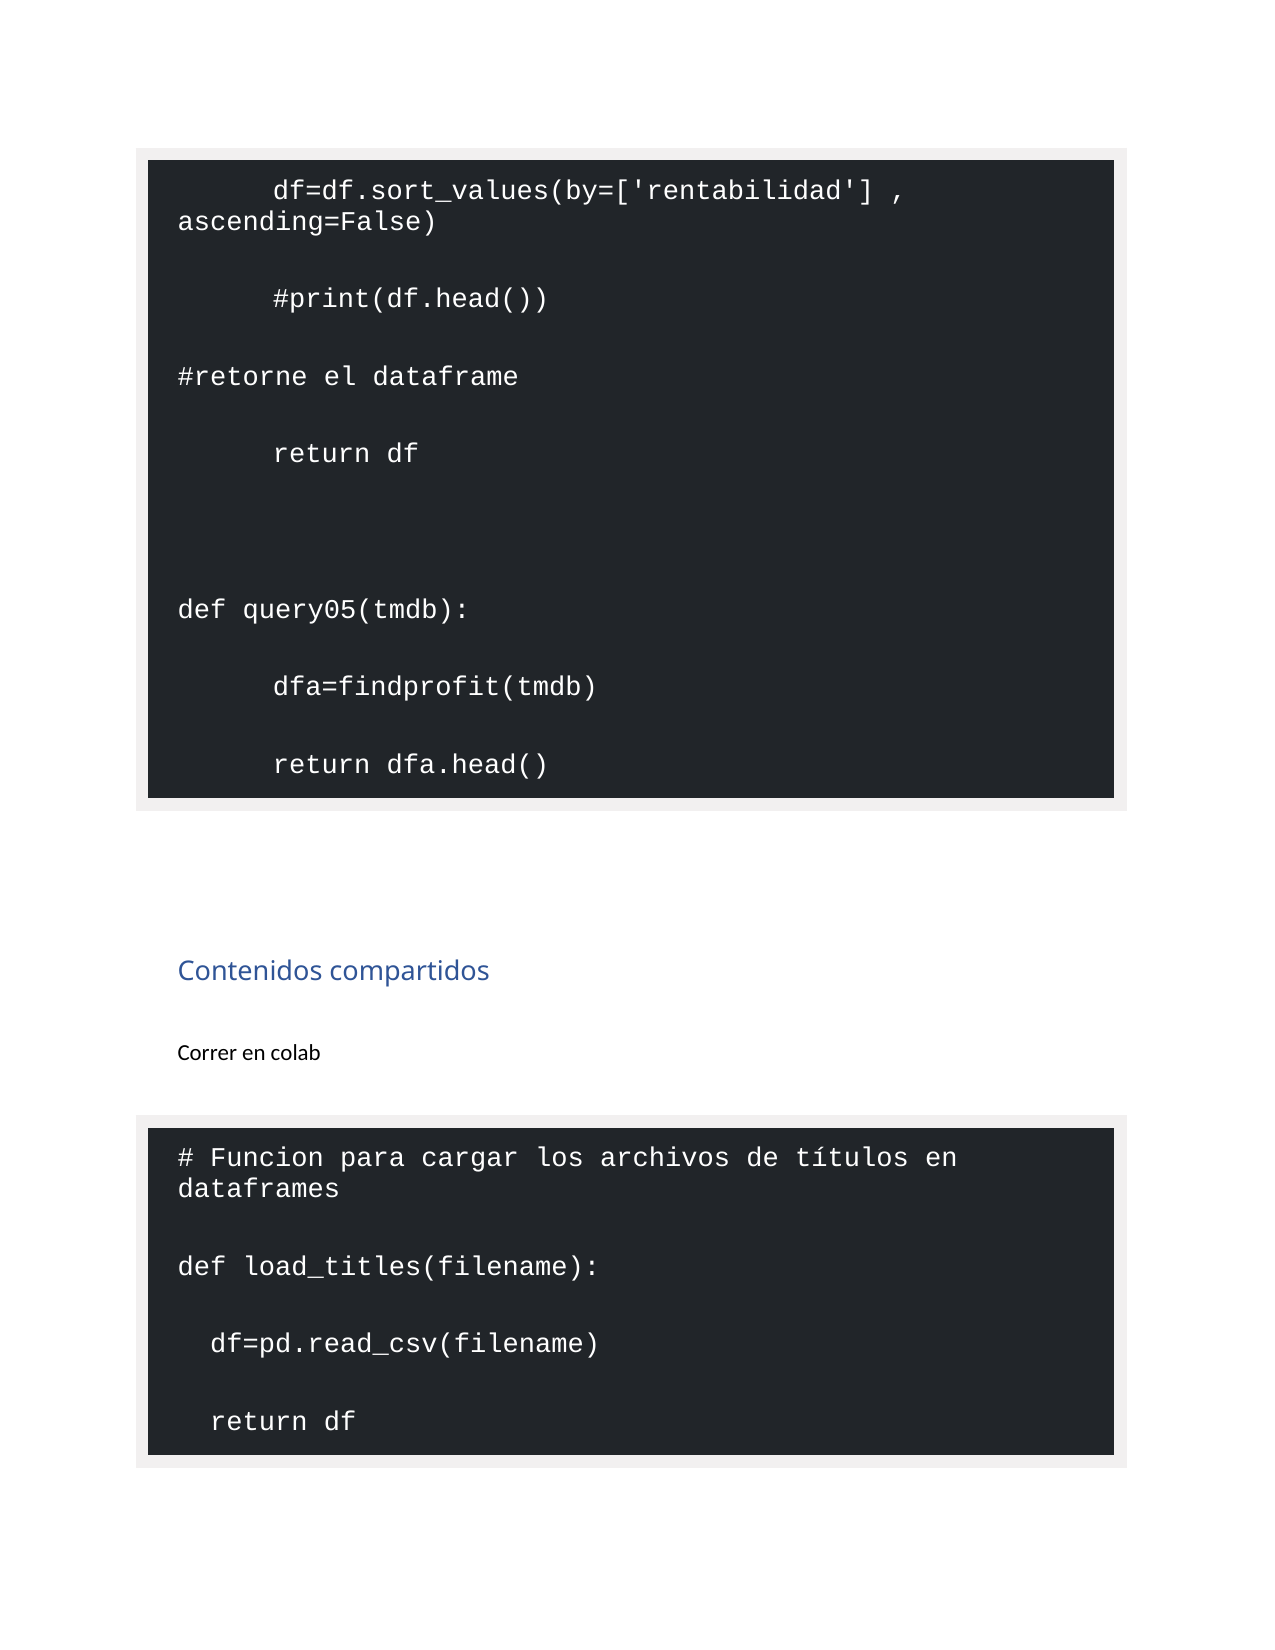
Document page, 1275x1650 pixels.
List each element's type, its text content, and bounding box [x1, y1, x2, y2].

text #retorne el dataframe [148, 333, 1114, 393]
text #print(df.head()) [148, 256, 1114, 316]
text Correr en colab [177, 1038, 1098, 1066]
text df=df.sort_values(by=['rentabilidad'] , ascending=False) [148, 160, 1114, 238]
text def load_titles(filename): [148, 1223, 1114, 1283]
text return dfa.head() [148, 722, 1114, 798]
text return df [148, 1378, 1114, 1455]
text def query05(tmdb): [148, 566, 1114, 626]
text return df [148, 411, 1114, 471]
text dfa=findprofit(tmdb) [148, 644, 1114, 704]
text df=pd.read_csv(filename) [148, 1301, 1114, 1361]
text # Funcion para cargar los archivos de títulos en dataframes [148, 1128, 1114, 1206]
subtitle Contenidos compartidos [177, 951, 1098, 988]
